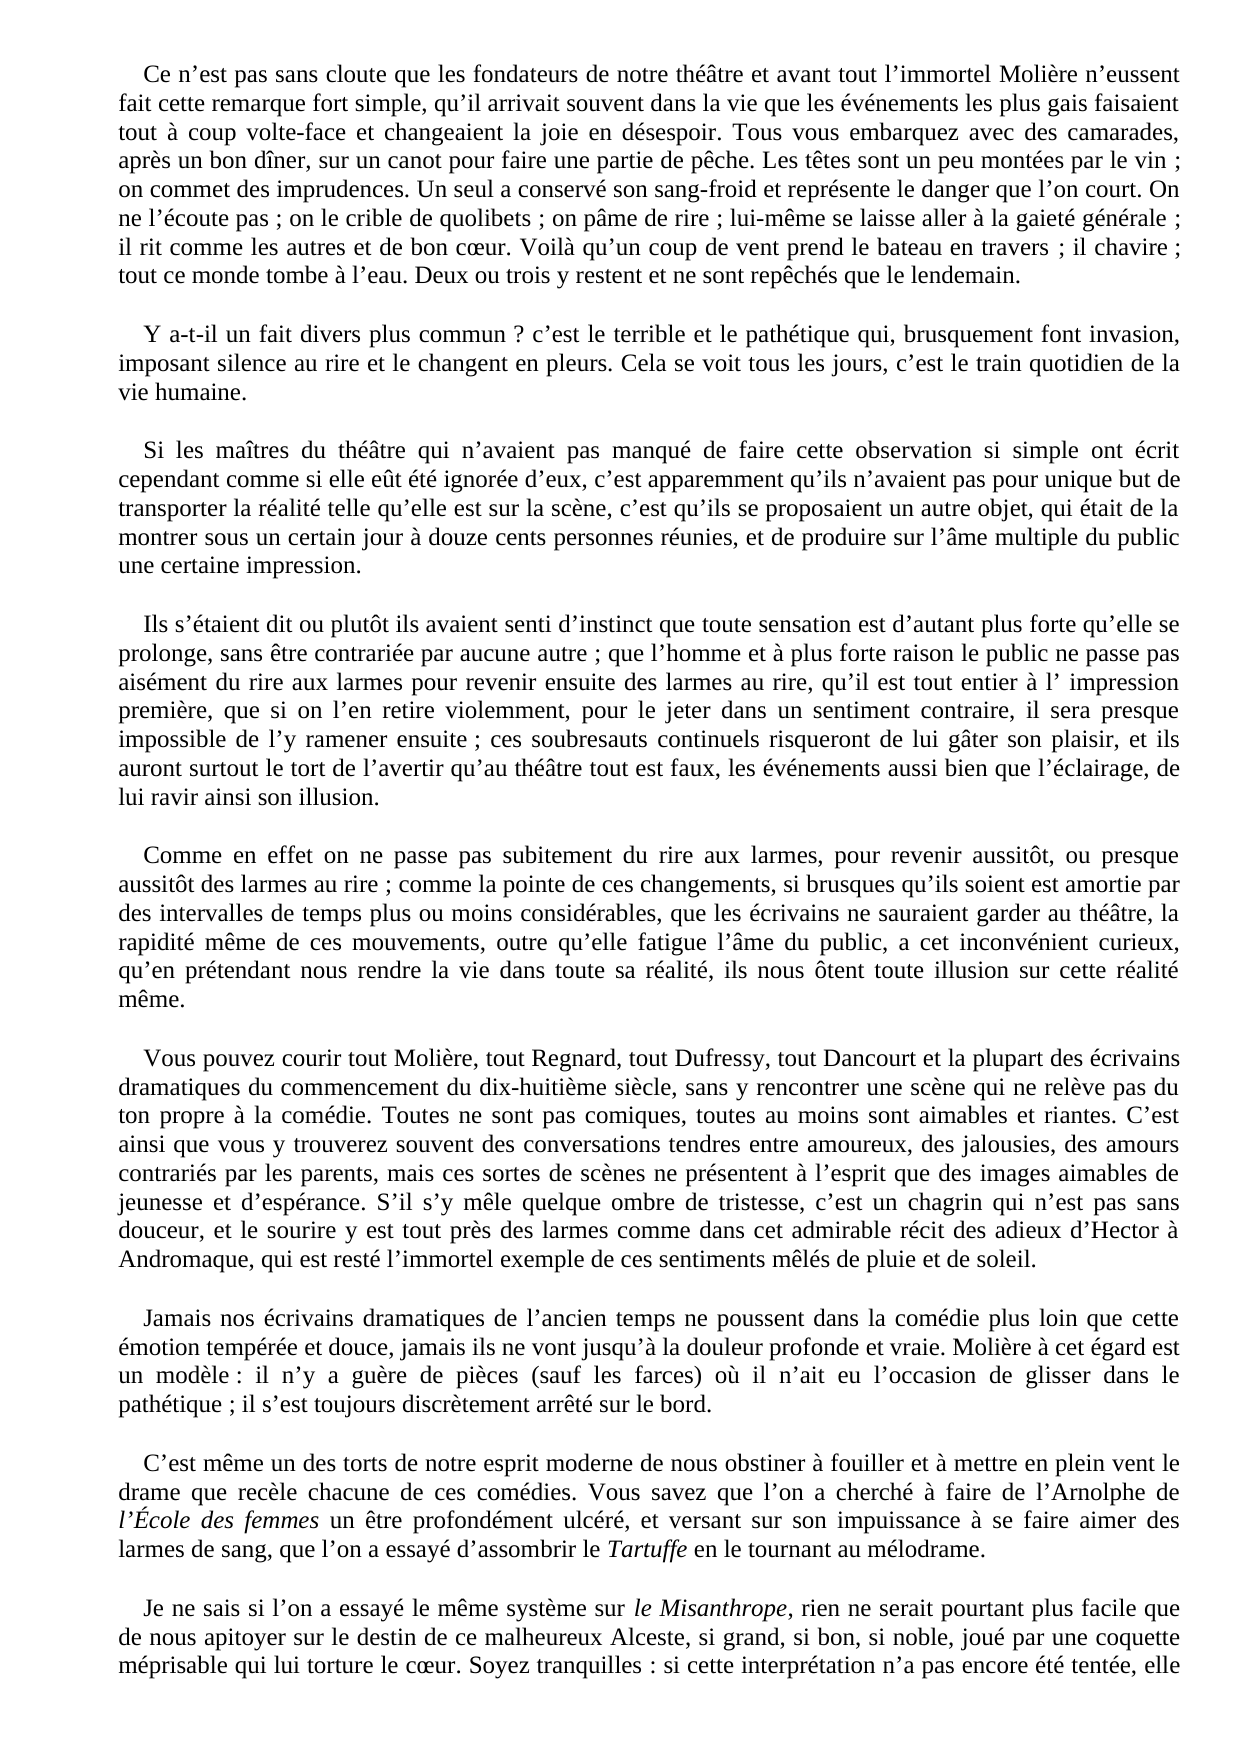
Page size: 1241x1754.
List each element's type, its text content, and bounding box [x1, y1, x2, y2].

text Comme en effet on ne passe pas subitement du rire aux larmes, pour revenir aussitôt, ou presque aussitôt des larmes au rire ; comme la pointe de ces changements, si brusques qu’ils soient est amortie par des intervalles de temps plus ou moins considérables, que les écrivains ne sauraient garder au théâtre, la rapidité même de ces mouvements, outre qu’elle fatigue l’âme du public, a cet inconvénient curieux, qu’en prétendant nous rendre la vie dans toute sa réalité, ils nous ôtent toute illusion sur cette réalité même. [118, 840, 1181, 1013]
text Ce n’est pas sans cloute que les fondateurs de notre théâtre et avant tout l’immortel Molière n’eussent fait cette remarque fort simple, qu’il arrivait souvent dans la vie que les événements les plus gais faisaient tout à coup volte-face et changeaient la joie en désespoir. Tous vous embarquez avec des camarades, après un bon dîner, sur un canot pour faire une partie de pêche. Les têtes sont un peu montées par le vin ; on commet des imprudences. Un seul a conservé son sang-froid et représente le danger que l’on court. On ne l’écoute pas ; on le crible de quolibets ; on pâme de rire ; lui-même se laisse aller à la gaieté générale ; il rit comme les autres et de bon cœur. Voilà qu’un coup de vent prend le bateau en travers ; il chavire ; tout ce monde tombe à l’eau. Deux ou trois y restent et ne sont repêchés que le lendemain. [118, 59, 1181, 289]
text Y a-t-il un fait divers plus commun ? c’est le terrible et le pathétique qui, brusquement font invasion, imposant silence au rire et le changent en pleurs. Cela se voit tous les jours, c’est le train quotidien de la vie humaine. [118, 319, 1181, 405]
text Ils s’étaient dit ou plutôt ils avaient senti d’instinct que toute sensation est d’autant plus forte qu’elle se prolonge, sans être contrariée par aucune autre ; que l’homme et à plus forte raison le public ne passe pas aisément du rire aux larmes pour revenir ensuite des larmes au rire, qu’il est tout entier à l’ impression première, que si on l’en retire violemment, pour le jeter dans un sentiment contraire, il sera presque impossible de l’y ramener ensuite ; ces soubresauts continuels risqueront de lui gâter son plaisir, et ils auront surtout le tort de l’avertir qu’au théâtre tout est faux, les événements aussi bien que l’éclairage, de lui ravir ainsi son illusion. [118, 609, 1181, 810]
text Jamais nos écrivains dramatiques de l’ancien temps ne poussent dans la comédie plus loin que cette émotion tempérée et douce, jamais ils ne vont jusqu’à la douleur profonde et vraie. Molière à cet égard est un modèle : il n’y a guère de pièces (sauf les farces) où il n’ait eu l’occasion de glisser dans le pathétique ; il s’est toujours discrètement arrêté sur le bord. [118, 1303, 1181, 1418]
text Si les maîtres du théâtre qui n’avaient pas manqué de faire cette observation si simple ont écrit cependant comme si elle eût été ignorée d’eux, c’est apparemment qu’ils n’avaient pas pour unique but de transporter la réalité telle qu’elle est sur la scène, c’est qu’ils se proposaient un autre objet, qui était de la montrer sous un certain jour à douze cents personnes réunies, et de produire sur l’âme multiple du public une certaine impression. [118, 435, 1181, 579]
text C’est même un des torts de notre esprit moderne de nous obstiner à fouiller et à mettre en plein vent le drame que recèle chacune de ces comédies. Vous savez que l’on a cherché à faire de l’Arnolphe de l’École des femmes un être profondément ulcéré, et versant sur son impuissance à se faire aimer des larmes de sang, que l’on a essayé d’assombrir le Tartuffe en le tournant au mélodrame. [118, 1448, 1181, 1563]
text Vous pouvez courir tout Molière, tout Regnard, tout Dufressy, tout Dancourt et la plupart des écrivains dramatiques du commencement du dix-huitième siècle, sans y rencontrer une scène qui ne relève pas du ton propre à la comédie. Toutes ne sont pas comiques, toutes au moins sont aimables et riantes. C’est ainsi que vous y trouverez souvent des conversations tendres entre amoureux, des jalousies, des amours contrariés par les parents, mais ces sortes de scènes ne présentent à l’esprit que des images aimables de jeunesse et d’espérance. S’il s’y mêle quelque ombre de tristesse, c’est un chagrin qui n’est pas sans douceur, et le sourire y est tout près des larmes comme dans cet admirable récit des adieux d’Hector à Andromaque, qui est resté l’immortel exemple de ces sentiments mêlés de pluie et de soleil. [118, 1043, 1181, 1273]
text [118, 1593, 1181, 1679]
